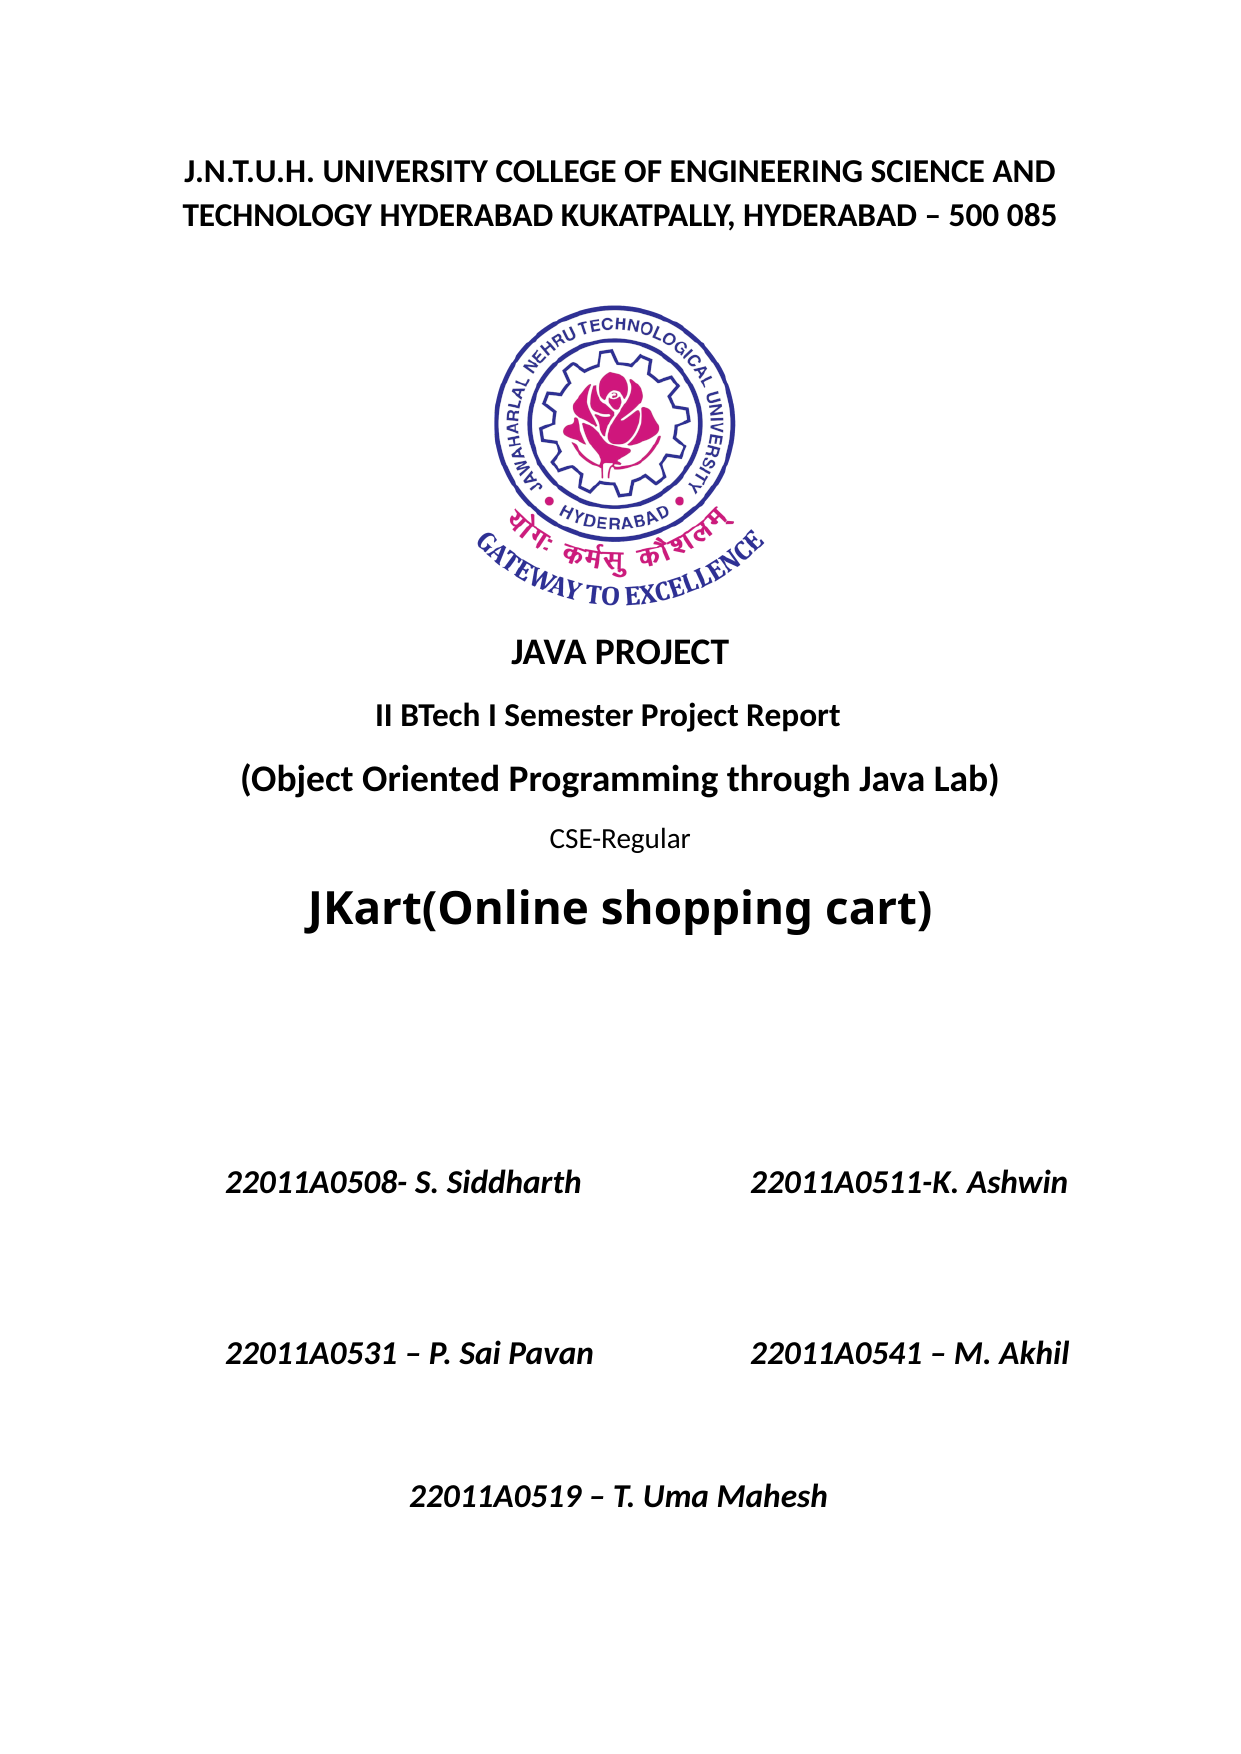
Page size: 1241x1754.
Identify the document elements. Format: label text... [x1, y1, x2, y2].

text J.N.T.U.H. UNIVERSITY COLLEGE OF ENGINEERING SCIENCE AND TECHNOLOGY HYDERABAD KUKATPALLY, HYDERABAD – 500 085 [150, 150, 1090, 235]
text JKart(Online shopping cart) [150, 876, 1090, 938]
text CSE-Regular [150, 821, 1090, 856]
list 22011A0531 – P. Sai Pavan 22011A0541 – M. Akhil [225, 1332, 1090, 1372]
text JAVA PROJECT [150, 628, 1090, 673]
text 22011A0519 – T. Uma Mahesh [150, 1475, 1090, 1516]
picture [473, 301, 768, 609]
text 22011A0508- S. Siddharth 22011A0511-K. Ashwin [150, 1161, 1090, 1202]
text II BTech I Semester Project Report [300, 694, 1090, 734]
text (Object Oriented Programming through Java Lab) [150, 754, 1090, 800]
